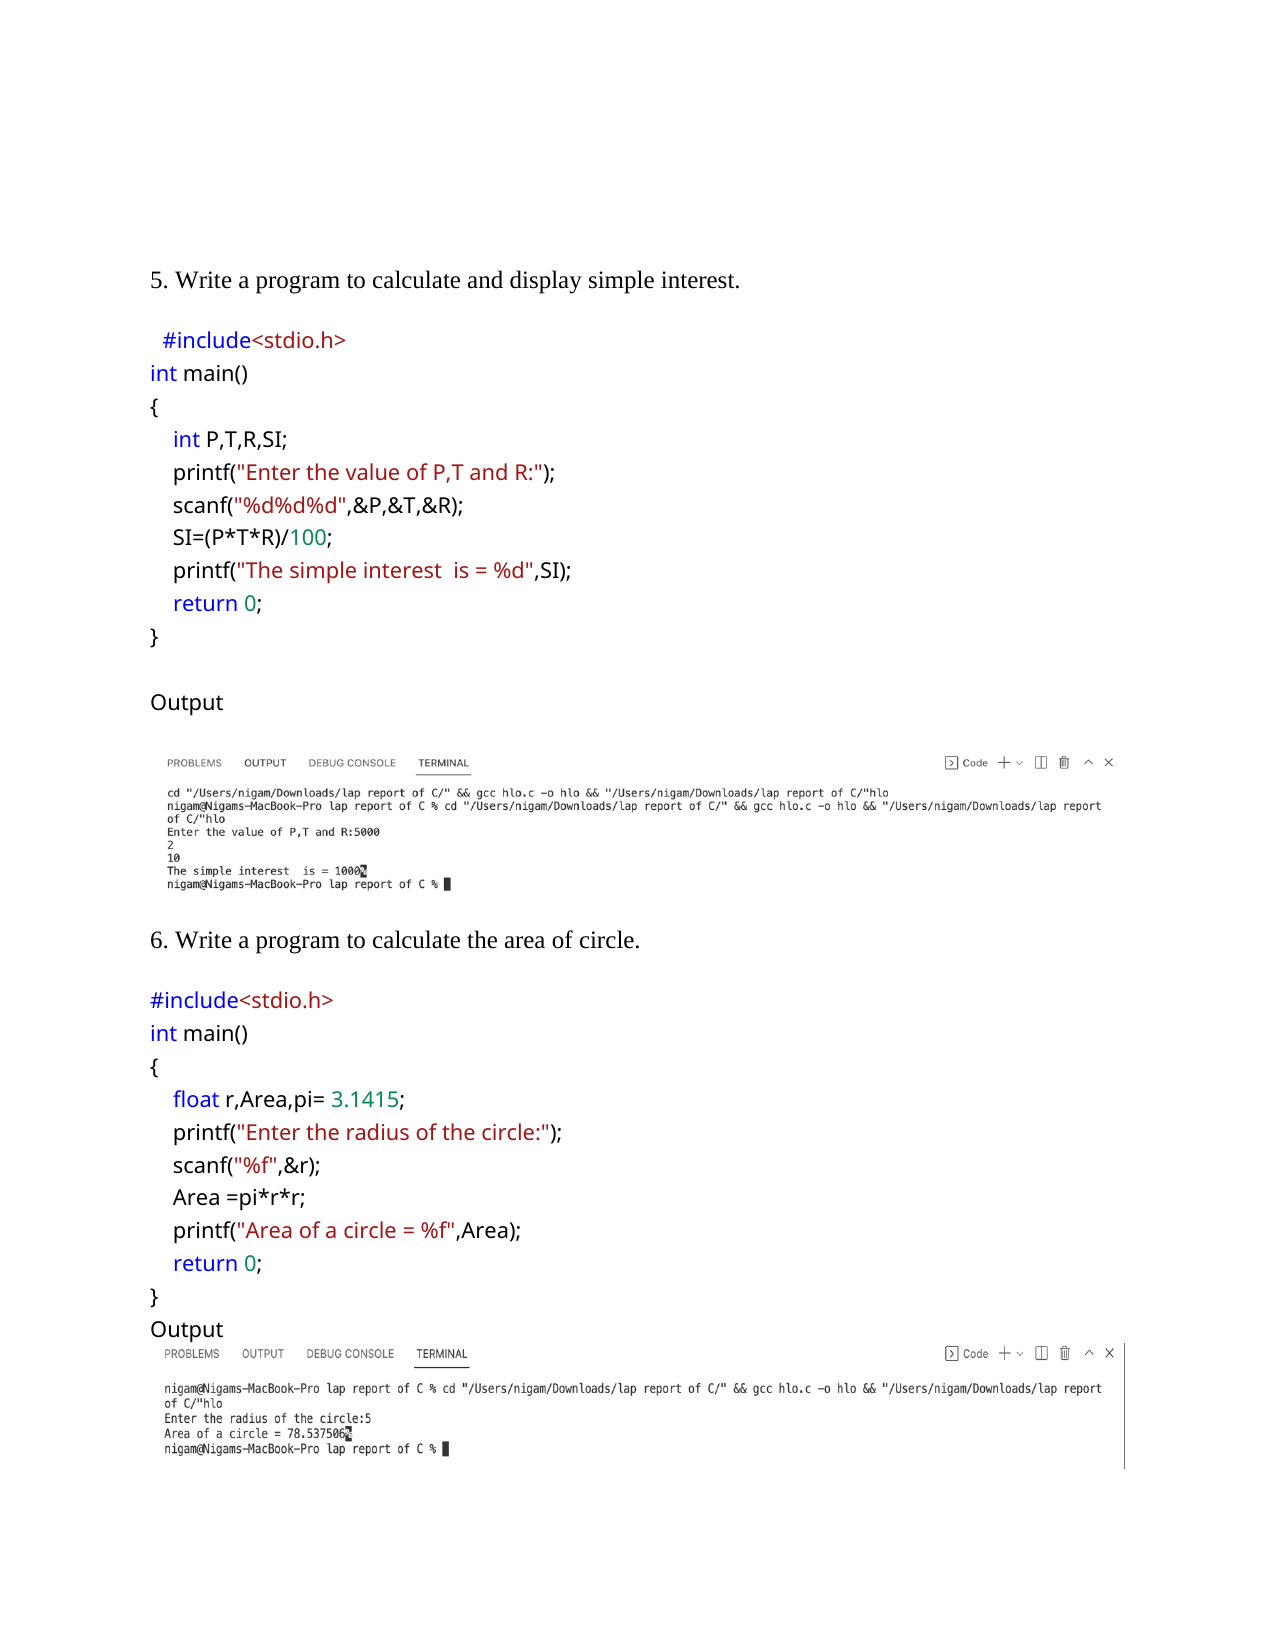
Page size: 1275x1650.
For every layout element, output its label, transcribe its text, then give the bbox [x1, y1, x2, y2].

text } [150, 618, 1125, 651]
text #include<stdio.h> [150, 982, 1125, 1015]
picture [150, 1343, 1125, 1469]
text { [150, 388, 1125, 421]
text int main() [150, 1015, 1125, 1048]
text Area =pi*r*r; [150, 1179, 1125, 1212]
text printf("Area of a circle = %f",Area); [150, 1212, 1125, 1245]
text printf("Enter the radius of the circle:"); [150, 1114, 1125, 1147]
text float r,Area,pi= 3.1415; [150, 1081, 1125, 1114]
text int P,T,R,SI; [150, 421, 1125, 454]
text } [150, 1278, 1125, 1311]
text Output [150, 683, 1125, 716]
text printf("Enter the value of P,T and R:"); [150, 454, 1125, 487]
text 5. Write a program to calculate and display simple interest. [150, 265, 1125, 294]
text SI=(P*T*R)/100; [150, 519, 1125, 552]
picture [150, 749, 1125, 897]
text { [150, 1048, 1125, 1081]
text Output [150, 1311, 1125, 1343]
text return 0; [150, 1245, 1125, 1278]
text #include<stdio.h> [150, 322, 1125, 355]
text 6. Write a program to calculate the area of circle. [150, 925, 1125, 954]
text scanf("%f",&r); [150, 1147, 1125, 1179]
text int main() [150, 355, 1125, 388]
text scanf("%d%d%d",&P,&T,&R); [150, 487, 1125, 519]
text return 0; [150, 585, 1125, 618]
text printf("The simple interest is = %d",SI); [150, 552, 1125, 585]
